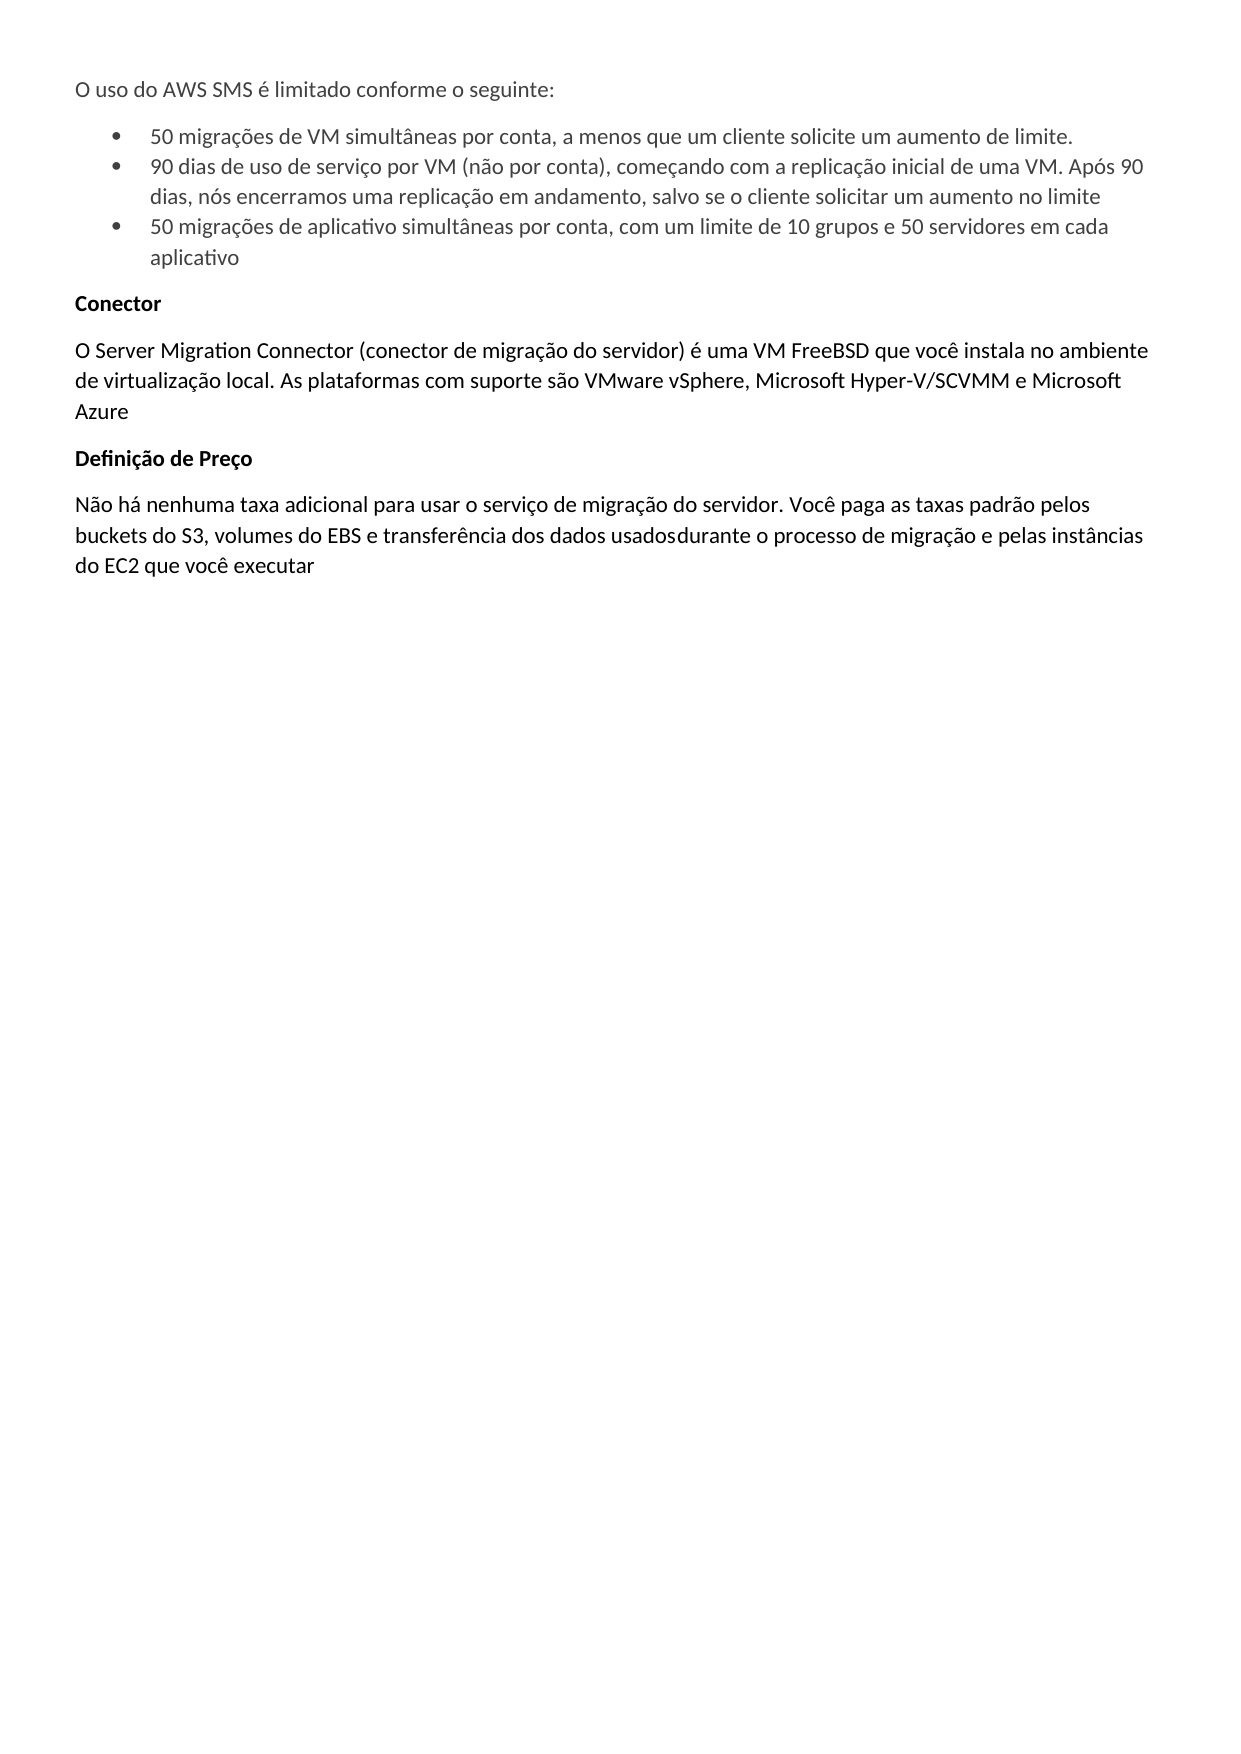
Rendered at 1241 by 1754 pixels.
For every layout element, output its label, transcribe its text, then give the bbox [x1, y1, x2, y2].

text O Server Migration Connector (conector de migração do servidor) é uma VM FreeBSD que você instala no ambiente de virtualização local. As plataformas com suporte são VMware vSphere, Microsoft Hyper-V/SCVMM e Microsoft Azure [75, 336, 1165, 425]
text Não há nenhuma taxa adicional para usar o serviço de migração do servidor. Você paga as taxas padrão pelos buckets do S3, volumes do EBS e transferência dos dados usados​​durante o processo de migração e pelas instâncias do EC2 que você executar [75, 491, 1165, 579]
list 50 migrações de aplicativo simultâneas por conta, com um limite de 10 grupos e 50 servidores em cada aplicativo [112, 212, 1165, 271]
list 50 migrações de VM simultâneas por conta, a menos que um cliente solicite um aumento de limite. [112, 122, 1165, 150]
list 90 dias de uso de serviço por VM (não por conta), começando com a replicação inicial de uma VM. Após 90 dias, nós encerramos uma replicação em andamento, salvo se o cliente solicitar um aumento no limite [112, 152, 1165, 210]
text O uso do AWS SMS é limitado conforme o seguinte: [75, 75, 1165, 103]
text Definição de Preço [75, 444, 1165, 472]
text Conector [75, 289, 1165, 318]
